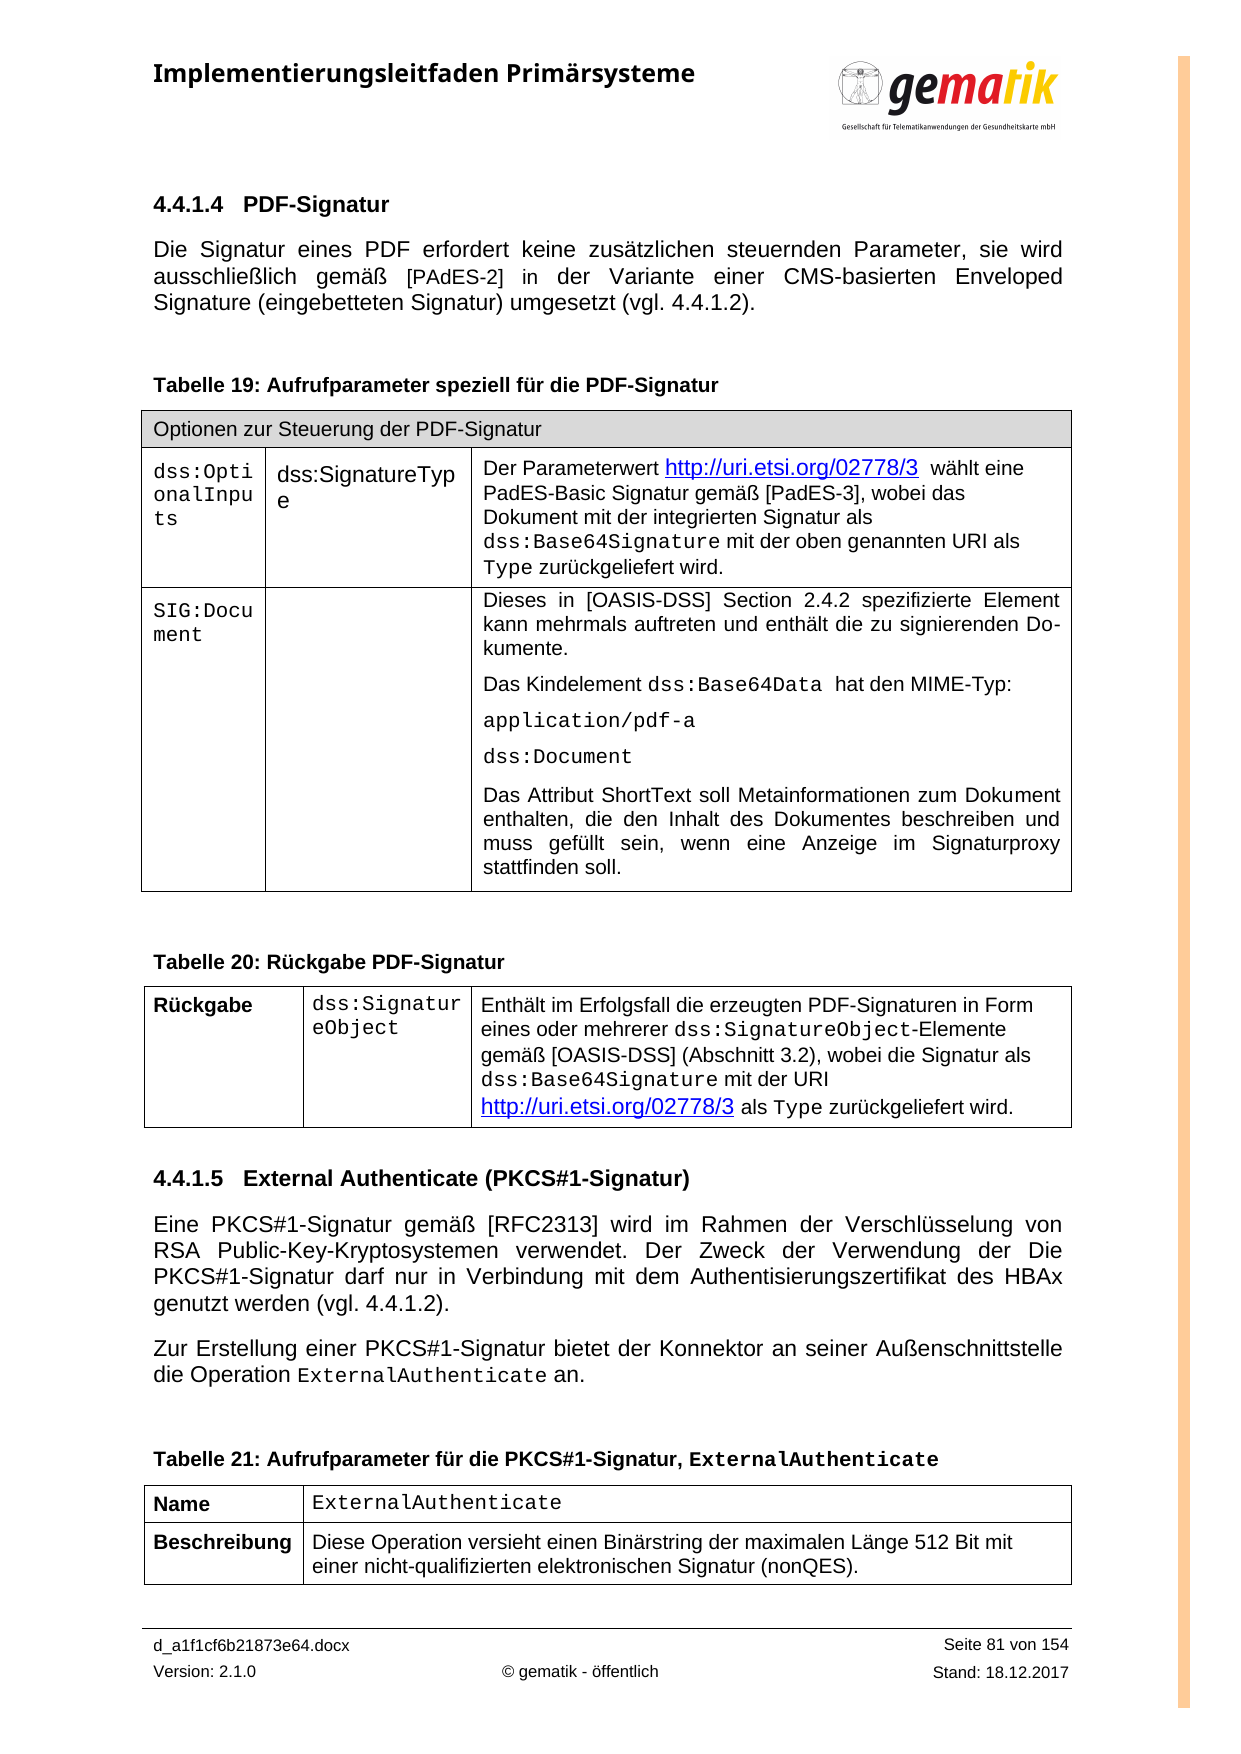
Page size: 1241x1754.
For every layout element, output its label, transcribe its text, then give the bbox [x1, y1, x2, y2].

table_cell Dieses in [OASIS-DSS] Section 2.4.2 spezifizierte Element kann mehrmals auftreten und enthält die zu signierenden Dokumente. Das Kindelement dss:Base64Data hat den MIME-Typ: application/pdf-a dss:Document Das Attribut ShortText soll Metainformationen zum Dokument enthalten, die den Inhalt des Dokumentes beschreiben und muss gefüllt sein, wenn eine Anzeige im Signaturproxy stattfinden soll. [472, 588, 1071, 891]
text Die Signatur eines PDF erfordert keine zusätzlichen steuernden Parameter, sie wird ausschließlich gemäß [PAdES-2] in der Variante einer CMS-basierten Enveloped Signature (eingebetteten Signatur) umgesetzt (vgl. 4.4.1.2). [153, 236, 1063, 316]
text Zur Erstellung einer PKCS#1-Signatur bietet der Konnektor an seiner Außenschnittstelle die Operation ExternalAuthenticate an. [153, 1335, 1063, 1389]
table_header Rückgabe [145, 987, 303, 1127]
subtitle PDF-Signatur [153, 191, 1063, 218]
table_header Name [145, 1486, 303, 1522]
table_header Optionen zur Steuerung der PDF-Signatur [142, 411, 1071, 447]
table_header dss:SignatureObject [304, 987, 471, 1127]
text Tabelle 20: Rückgabe PDF-Signatur [153, 949, 1063, 973]
table_cell SIG:Document [142, 588, 265, 891]
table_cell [304, 1523, 1071, 1584]
text Tabelle 19: Aufrufparameter speziell für die PDF-Signatur [153, 373, 1063, 397]
table_cell dss:SignatureType [266, 448, 471, 587]
table_cell dss:OptionalInputs [142, 448, 265, 587]
text Eine PKCS#1-Signatur gemäß [RFC2313] wird im Rahmen der Verschlüsselung von RSA Public-Key-Kryptosystemen verwendet. Der Zweck der Verwendung der Die PKCS#1-Signatur darf nur in Verbindung mit dem Authentisierungszertifikat des HBAx genutzt werden (vgl. 4.4.1.2). [153, 1211, 1063, 1316]
picture [829, 56, 1061, 140]
table_cell Der Parameterwert http://uri.etsi.org/02778/3 wählt eine PadES-Basic Signatur gemäß [PadES-3], wobei das Dokument mit der integrierten Signatur als dss:Base64Signature mit der oben genannten URI als Type zurückgeliefert wird. [472, 448, 1071, 587]
text Tabelle 21: Aufrufparameter für die PKCS#1-Signatur, ExternalAuthenticate [153, 1446, 1063, 1472]
table_cell Beschreibung [145, 1523, 303, 1584]
table_cell [266, 588, 471, 891]
subtitle External Authenticate (PKCS#1-Signatur) [153, 1165, 1063, 1192]
table_header Enthält im Erfolgsfall die erzeugten PDF-Signaturen in Form eines oder mehrerer dss:SignatureObject-Elemente gemäß [OASIS-DSS] (Abschnitt 3.2), wobei die Signatur als dss:Base64Signature mit der URI http://uri.etsi.org/02778/3 als Type zurückgeliefert wird. [472, 987, 1071, 1127]
table_header ExternalAuthenticate [304, 1486, 1071, 1522]
